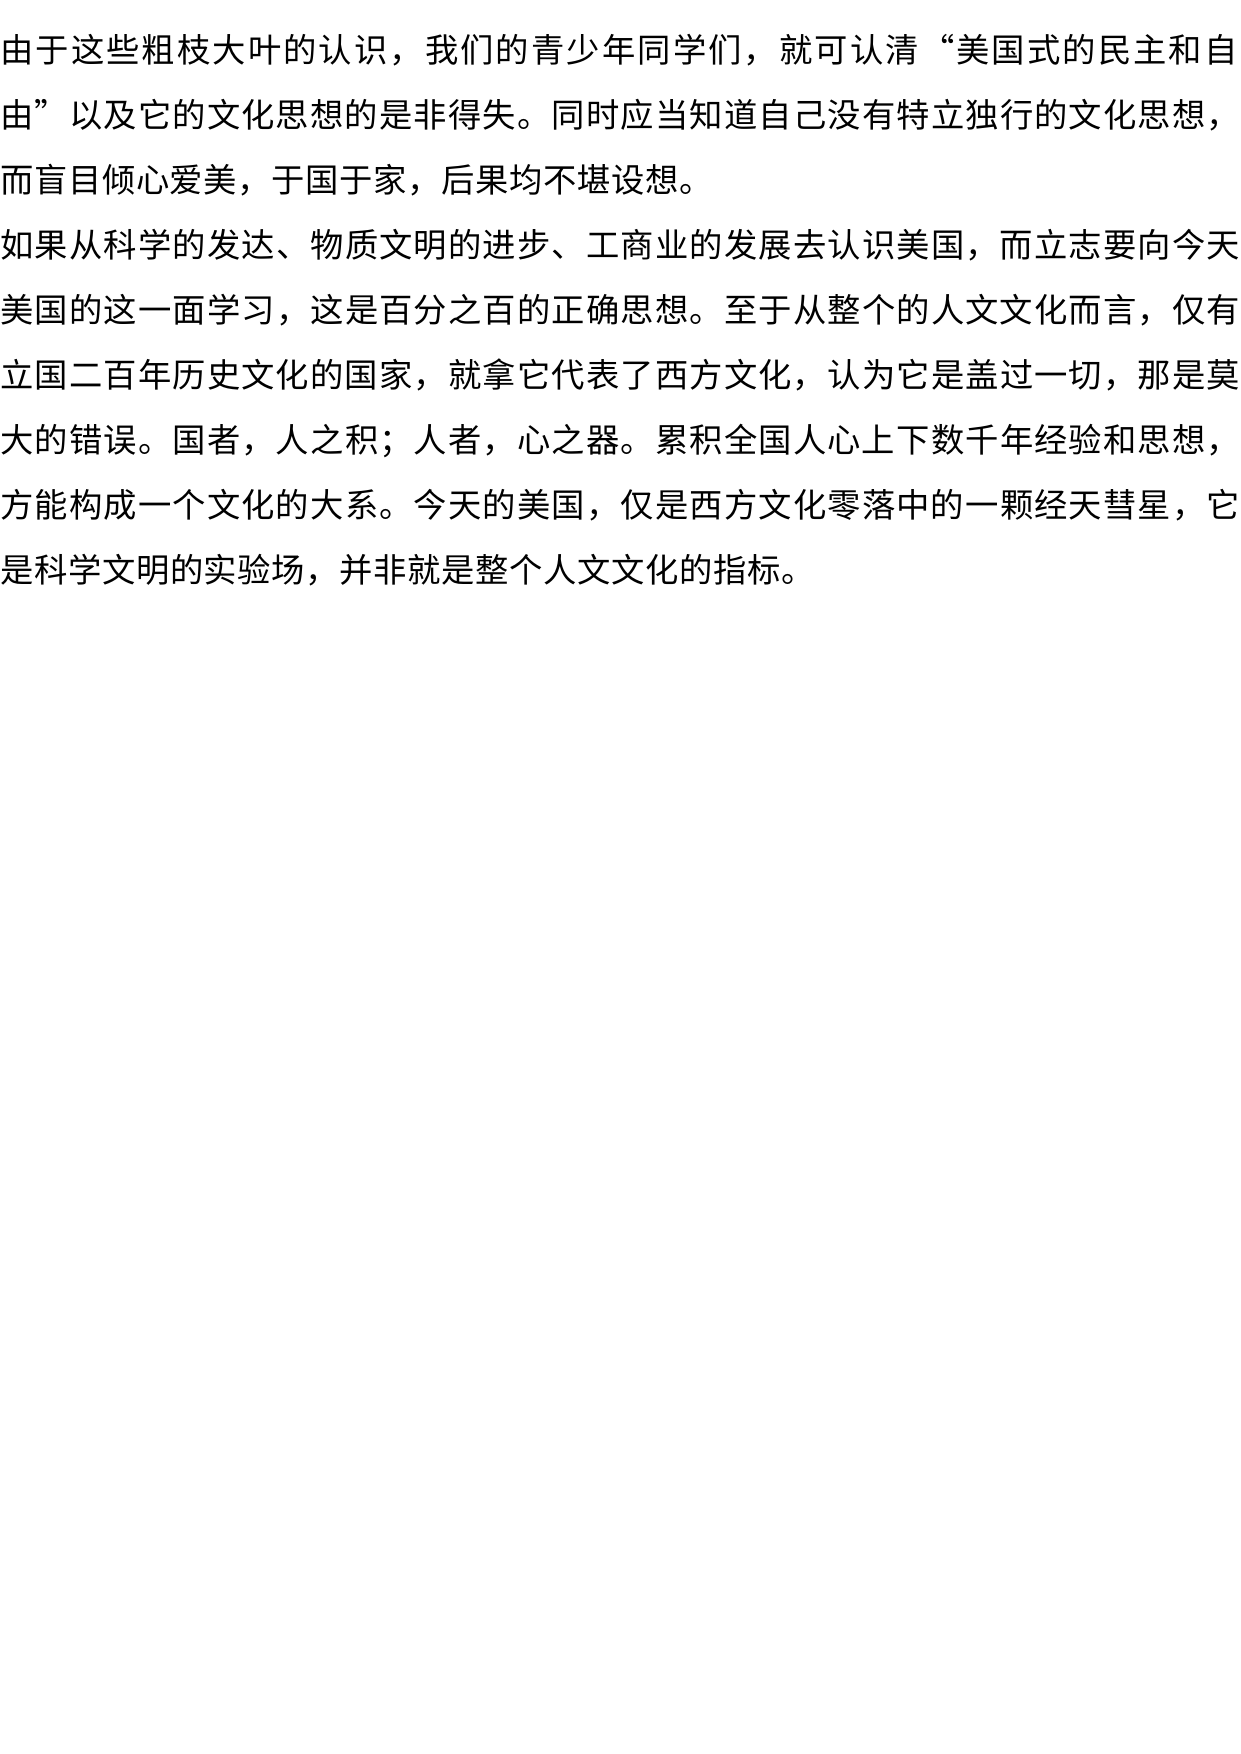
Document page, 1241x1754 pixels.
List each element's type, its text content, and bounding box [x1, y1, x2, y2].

text 如果从科学的发达、物质文明的进步、工商业的发展去认识美国，而立志要向今天美国的这一面学习，这是百分之百的正确思想。至于从整个的人文文化而言，仅有立国二百年历史文化的国家，就拿它代表了西方文化，认为它是盖过一切，那是莫大的错误。国者，人之积；人者，心之器。累积全国人心上下数千年经验和思想，方能构成一个文化的大系。今天的美国，仅是西方文化零落中的一颗经天彗星，它是科学文明的实验场，并非就是整个人文文化的指标。 [0, 211, 1240, 601]
text 由于这些粗枝大叶的认识，我们的青少年同学们，就可认清“美国式的民主和自由”以及它的文化思想的是非得失。同时应当知道自己没有特立独行的文化思想，而盲目倾心爱美，于国于家，后果均不堪设想。 [0, 16, 1240, 211]
